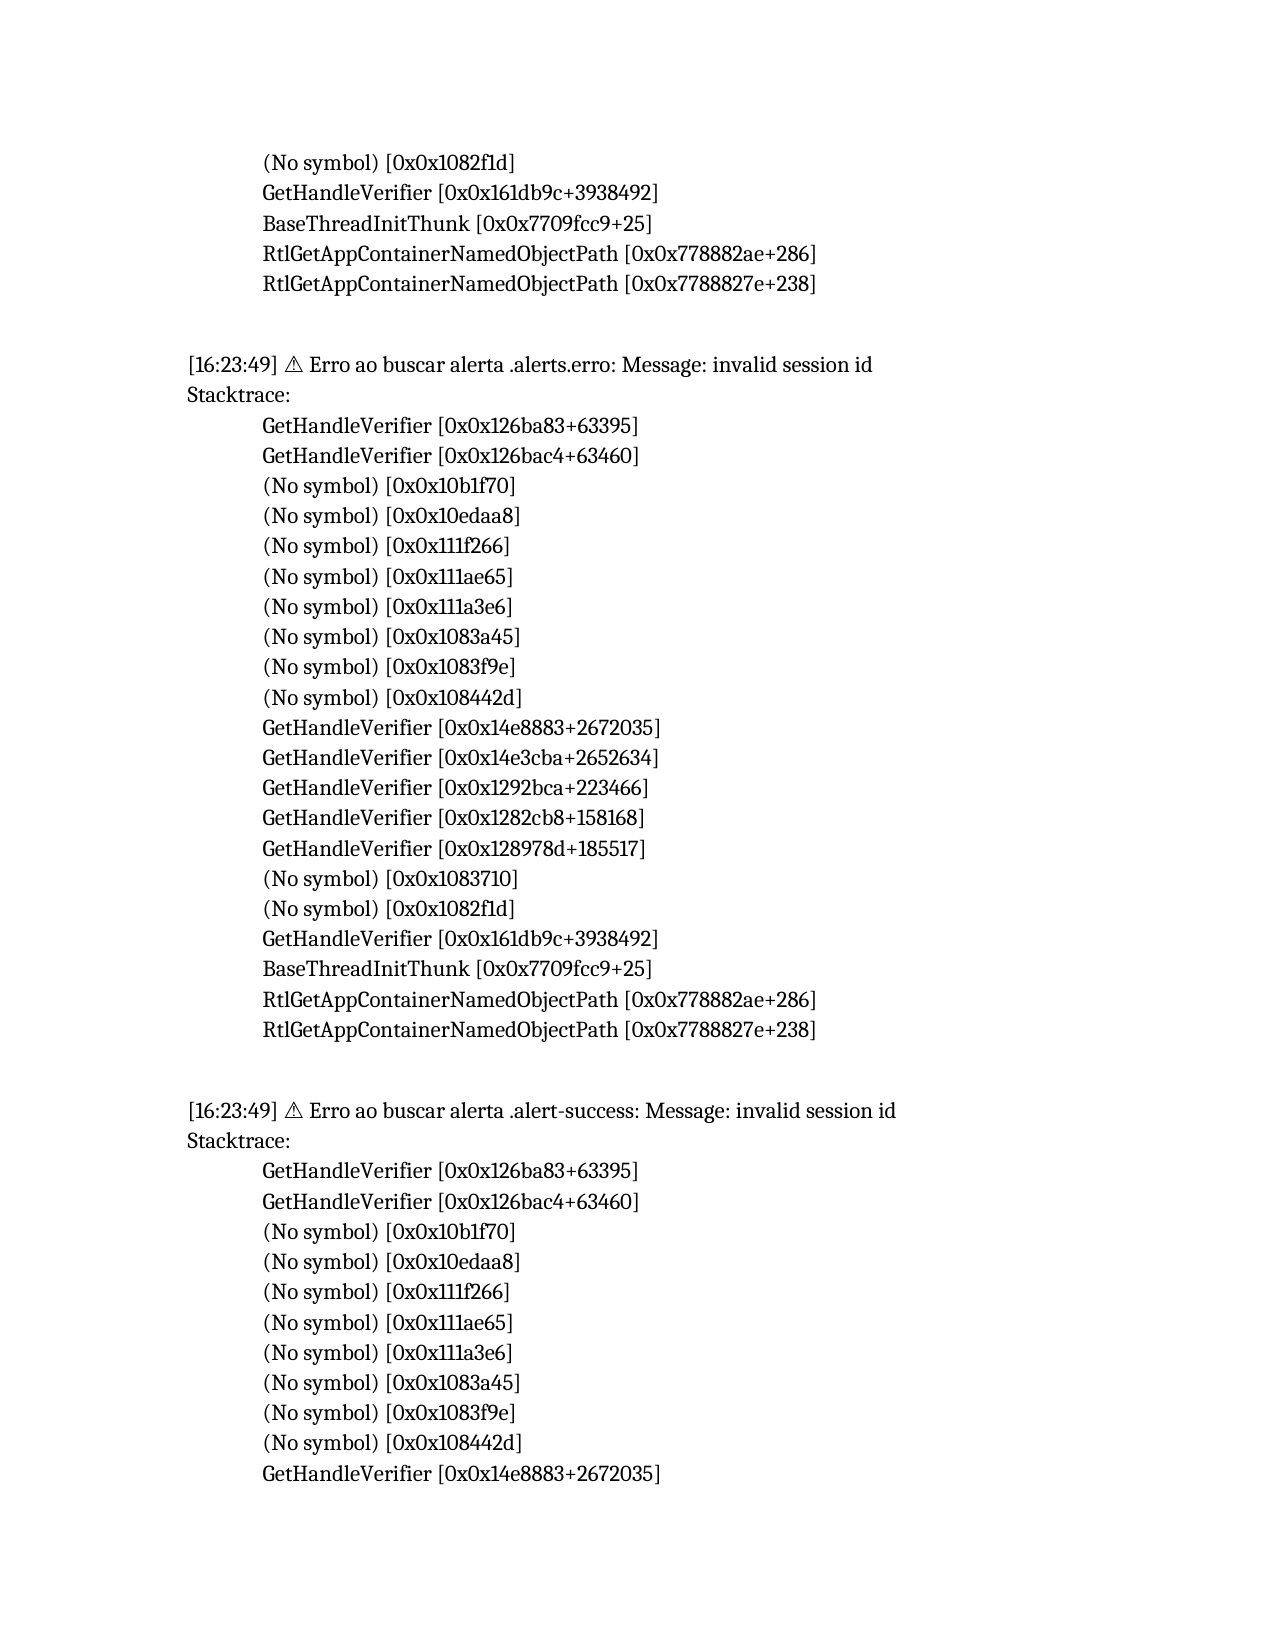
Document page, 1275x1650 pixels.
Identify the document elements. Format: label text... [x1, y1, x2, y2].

text [16:23:49] ⚠️ Erro ao buscar alerta .alerts.erro: Message: invalid session id Stacktrace: GetHandleVerifier [0x0x126ba83+63395] GetHandleVerifier [0x0x126bac4+63460] (No symbol) [0x0x10b1f70] (No symbol) [0x0x10edaa8] (No symbol) [0x0x111f266] (No symbol) [0x0x111ae65] (No symbol) [0x0x111a3e6] (No symbol) [0x0x1083a45] (No symbol) [0x0x1083f9e] (No symbol) [0x0x108442d] GetHandleVerifier [0x0x14e8883+2672035] GetHandleVerifier [0x0x14e3cba+2652634] GetHandleVerifier [0x0x1292bca+223466] GetHandleVerifier [0x0x1282cb8+158168] GetHandleVerifier [0x0x128978d+185517] (No symbol) [0x0x1083710] (No symbol) [0x0x1082f1d] GetHandleVerifier [0x0x161db9c+3938492] BaseThreadInitThunk [0x0x7709fcc9+25] RtlGetAppContainerNamedObjectPath [0x0x778882ae+286] RtlGetAppContainerNamedObjectPath [0x0x7788827e+238] [187, 352, 1087, 1073]
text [187, 1098, 1087, 1487]
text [187, 150, 1087, 327]
